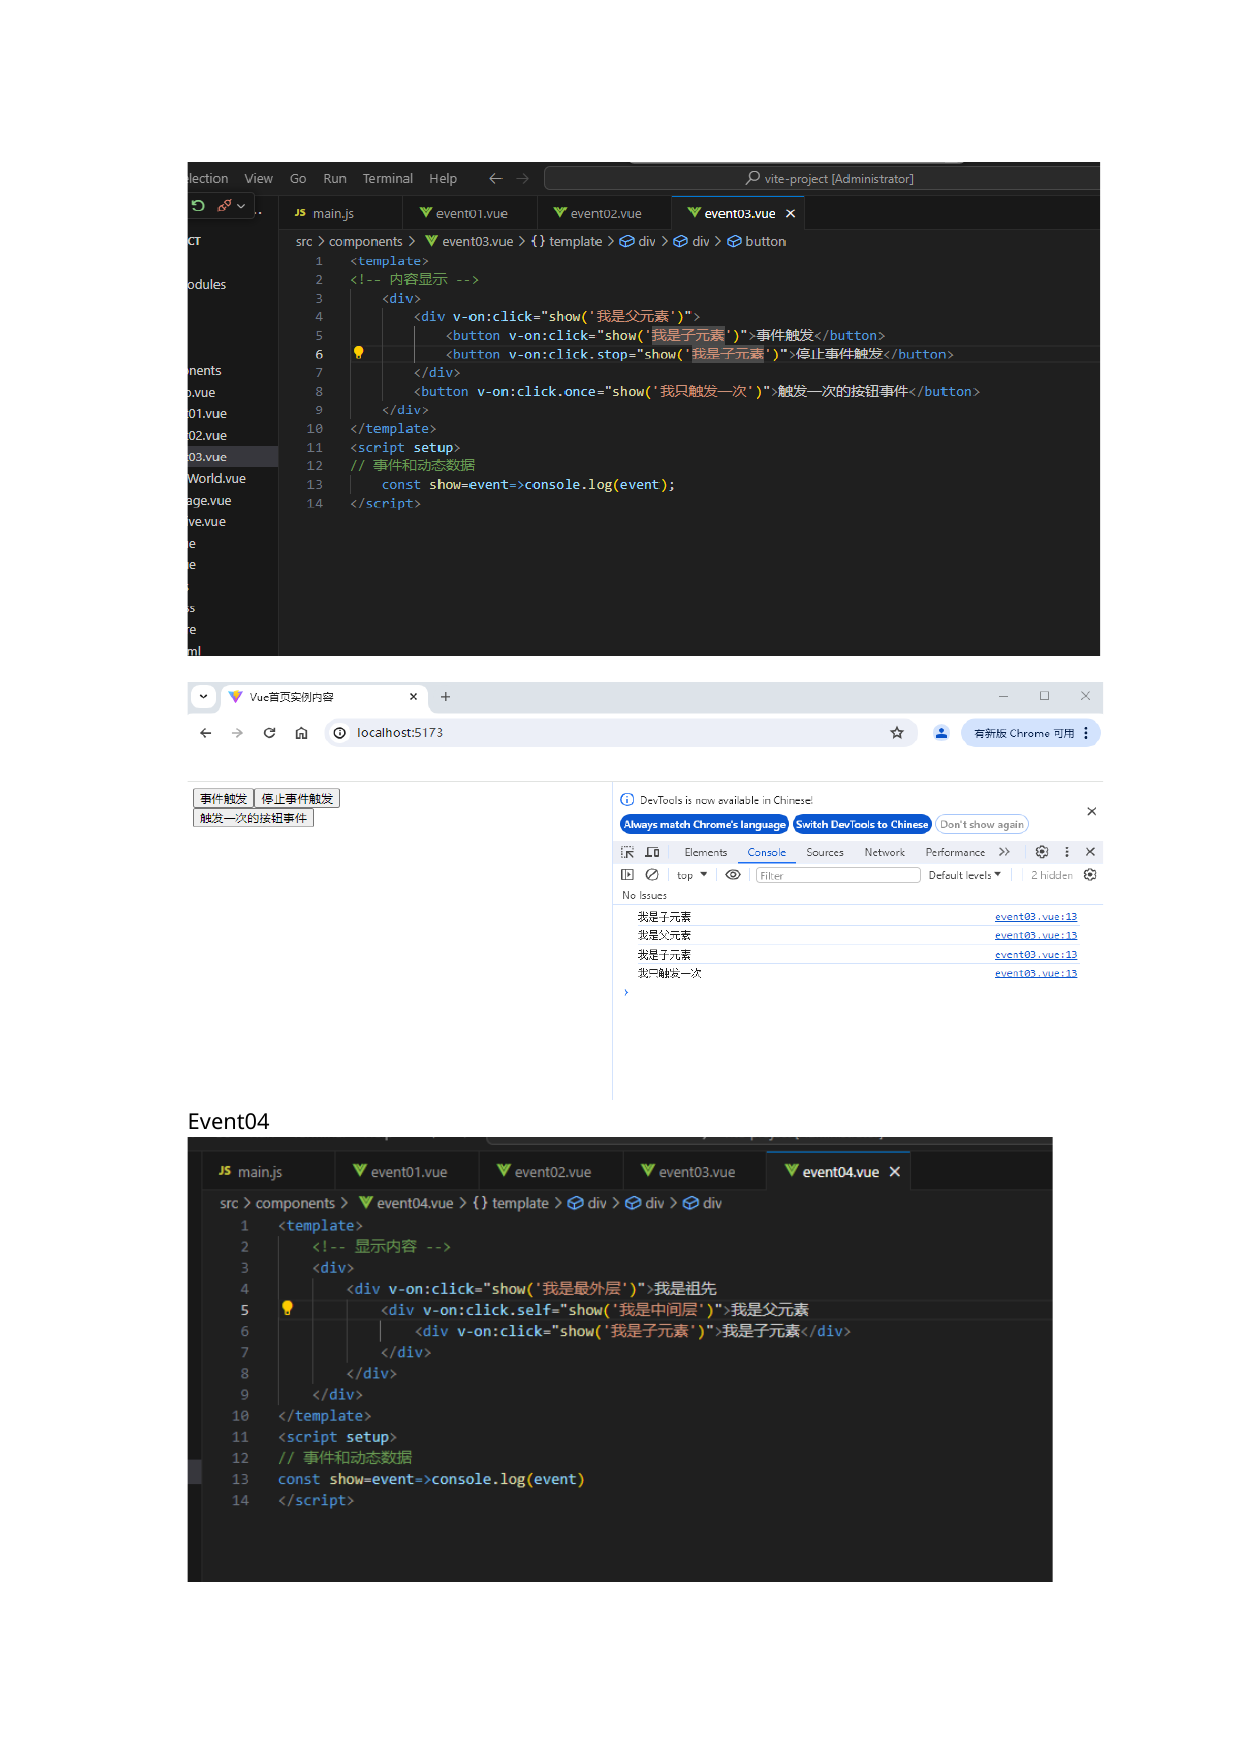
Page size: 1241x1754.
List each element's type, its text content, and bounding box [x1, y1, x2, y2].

picture [187, 1137, 1053, 1582]
picture [187, 162, 1100, 656]
picture [187, 682, 1104, 1100]
text Event04 [187, 1104, 1053, 1137]
